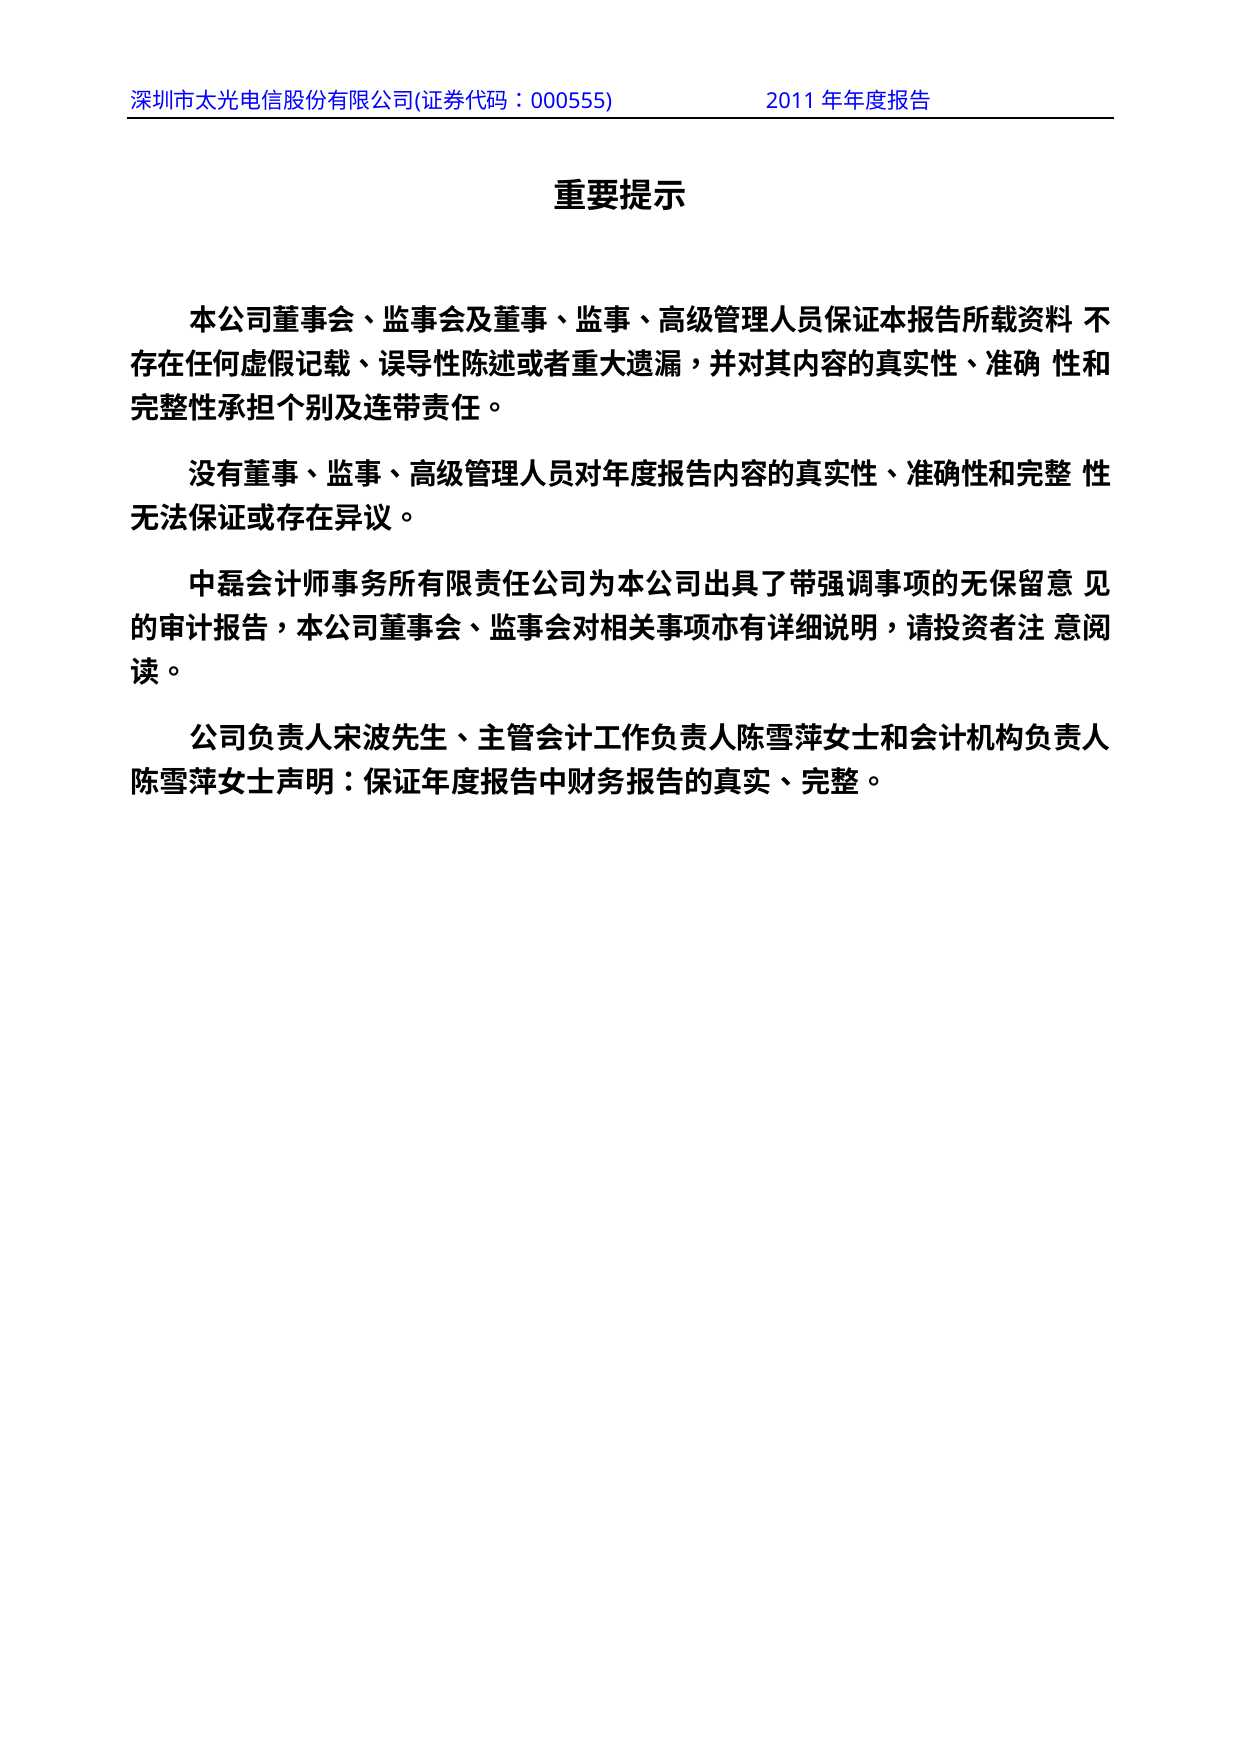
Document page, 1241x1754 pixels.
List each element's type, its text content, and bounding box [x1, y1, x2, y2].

subtitle 中磊会计师事务所有限责任公司为本公司出具了带强调事项的无保留意 见的审计报告，本公司董事会、监事会对相关事项亦有详细说明，请投资者注 意阅读。 [130, 563, 1112, 691]
subtitle 本公司董事会、监事会及董事、监事、高级管理人员保证本报告所载资料 不存在任何虚假记载、误导性陈述或者重大遗漏，并对其内容的真实性、准确 性和完整性承担个别及连带责任。 [130, 299, 1111, 427]
subtitle 没有董事、监事、高级管理人员对年度报告内容的真实性、准确性和完整 性无法保证或存在异议。 [130, 453, 1112, 537]
text 重要提示 [553, 169, 1126, 217]
subtitle 公司负责人宋波先生、主管会计工作负责人陈雪萍女士和会计机构负责人 陈雪萍女士声明：保证年度报告中财务报告的真实、完整。 [130, 717, 1111, 801]
